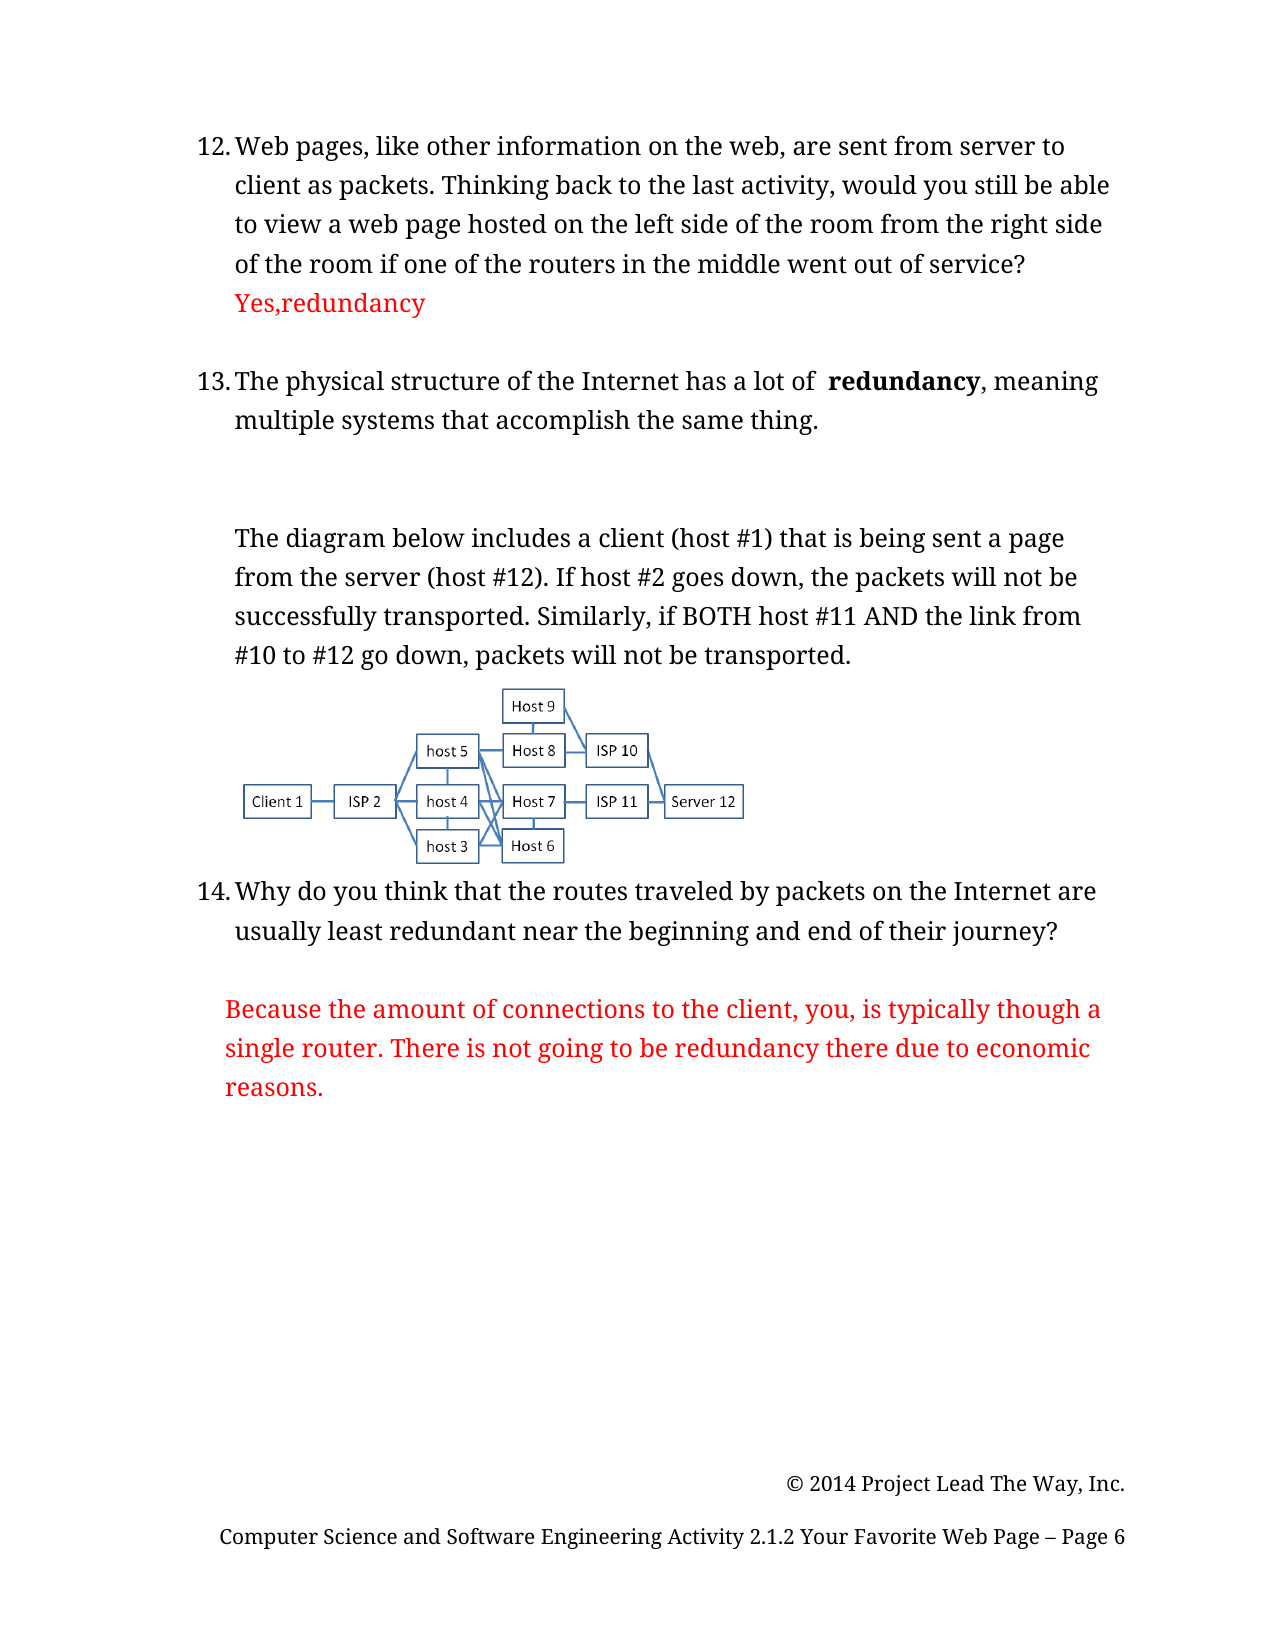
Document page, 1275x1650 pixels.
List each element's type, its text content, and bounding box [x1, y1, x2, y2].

list The physical structure of the Internet has a lot of redundancy, meaning multiple systems that accomplish the same thing. [197, 364, 1125, 437]
list Why do you think that the routes traveled by packets on the Internet are usually least redundant near the beginning and end of their journey? [197, 874, 1125, 947]
list Web pages, like other information on the web, are sent from server to client as packets. Thinking back to the last activity, would you still be able to view a web page hosted on the left side of the room from the right side of the room if one of the routers in the middle went out of service? Yes,redundancy [197, 129, 1125, 319]
list Because the amount of connections to the client, you, is typically though a single router. There is not going to be redundancy there due to economic reasons. [225, 991, 1125, 1104]
list The diagram below includes a client (host #1) that is being sent a page from the server (host #12). If host #2 goes down, the packets will not be successfully transported. Similarly, if BOTH host #11 AND the link from #10 to #12 go down, packets will not be transported. [234, 521, 1125, 672]
picture [234, 677, 753, 870]
